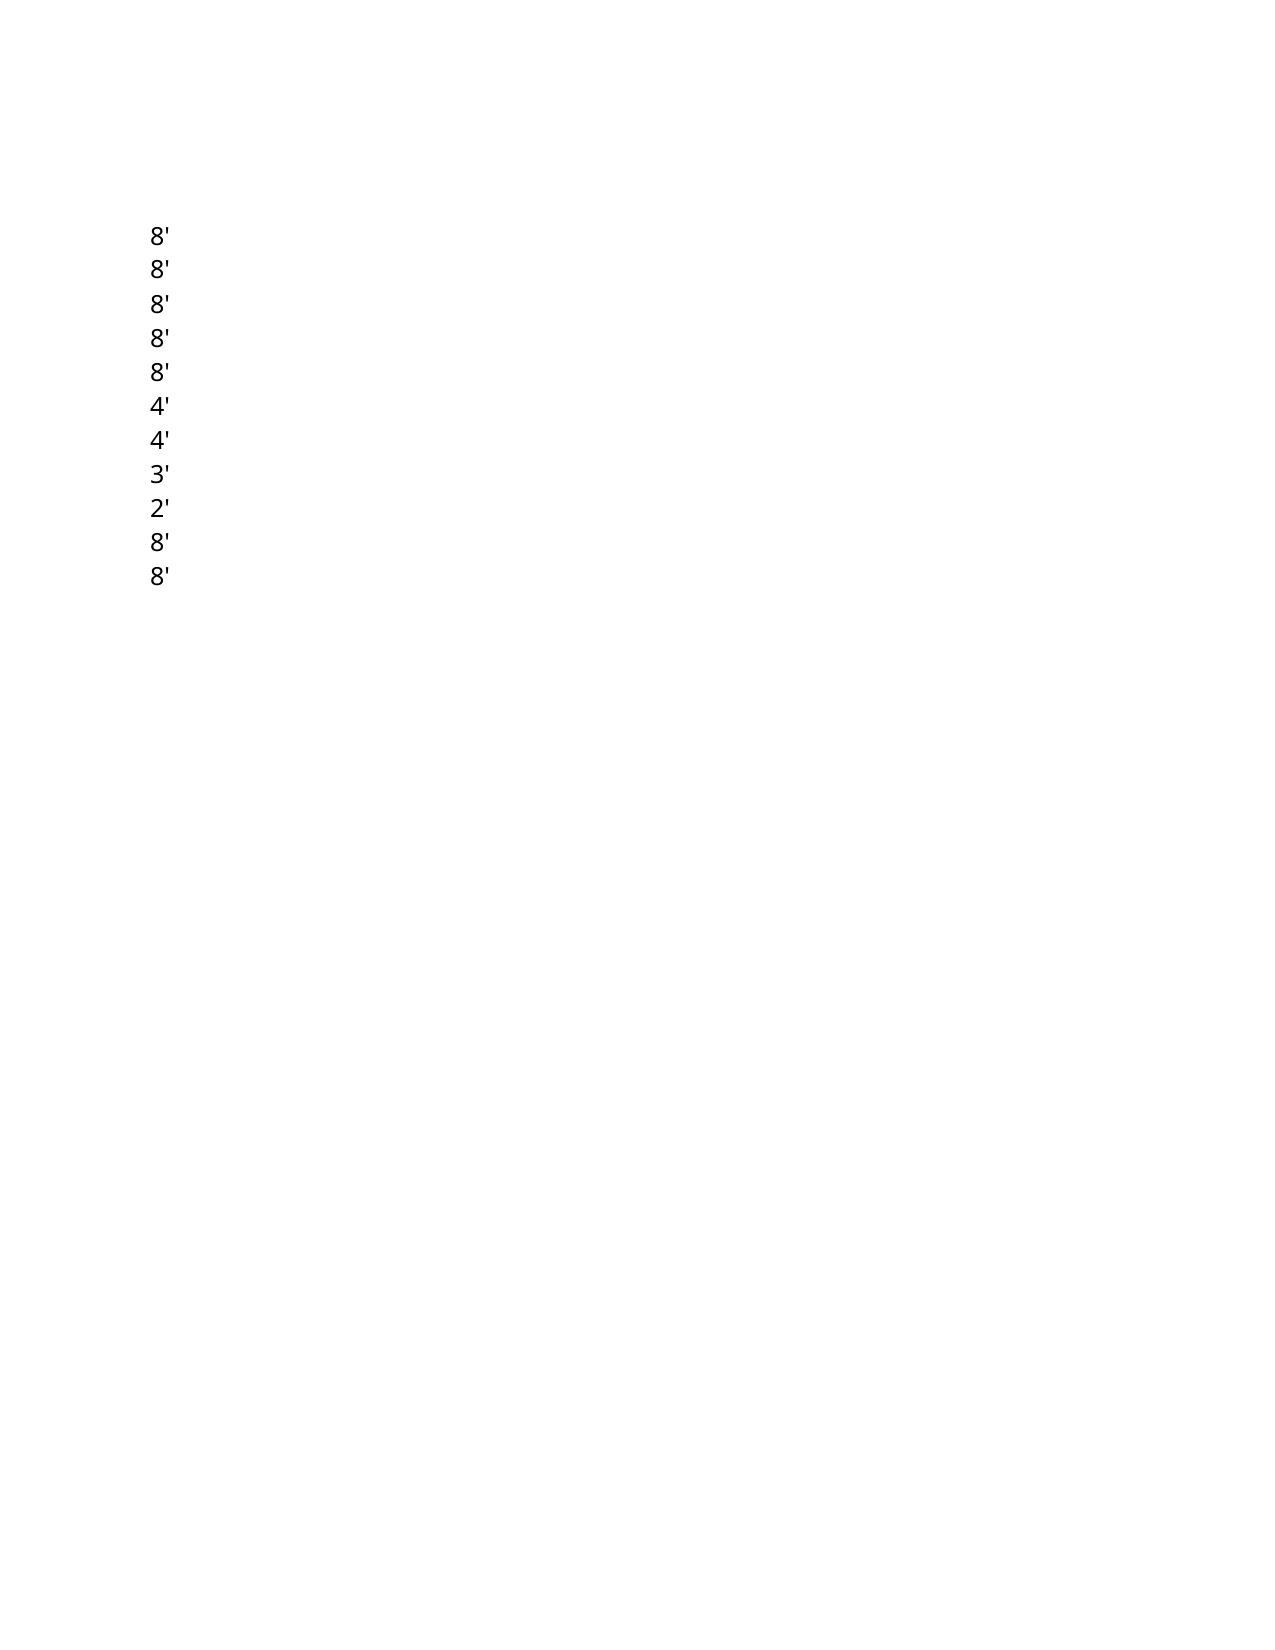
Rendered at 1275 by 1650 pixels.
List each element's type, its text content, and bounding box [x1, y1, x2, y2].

text 4' [150, 388, 1125, 422]
text 8' [150, 559, 1125, 593]
text 8' [150, 525, 1125, 559]
text 4' [150, 422, 1125, 457]
text 8' [150, 218, 1125, 252]
text 8' [150, 354, 1125, 388]
text 8' [150, 252, 1125, 286]
text 8' [150, 320, 1125, 354]
text 8' [150, 286, 1125, 320]
text 3' [150, 457, 1125, 491]
text 2' [150, 491, 1125, 525]
